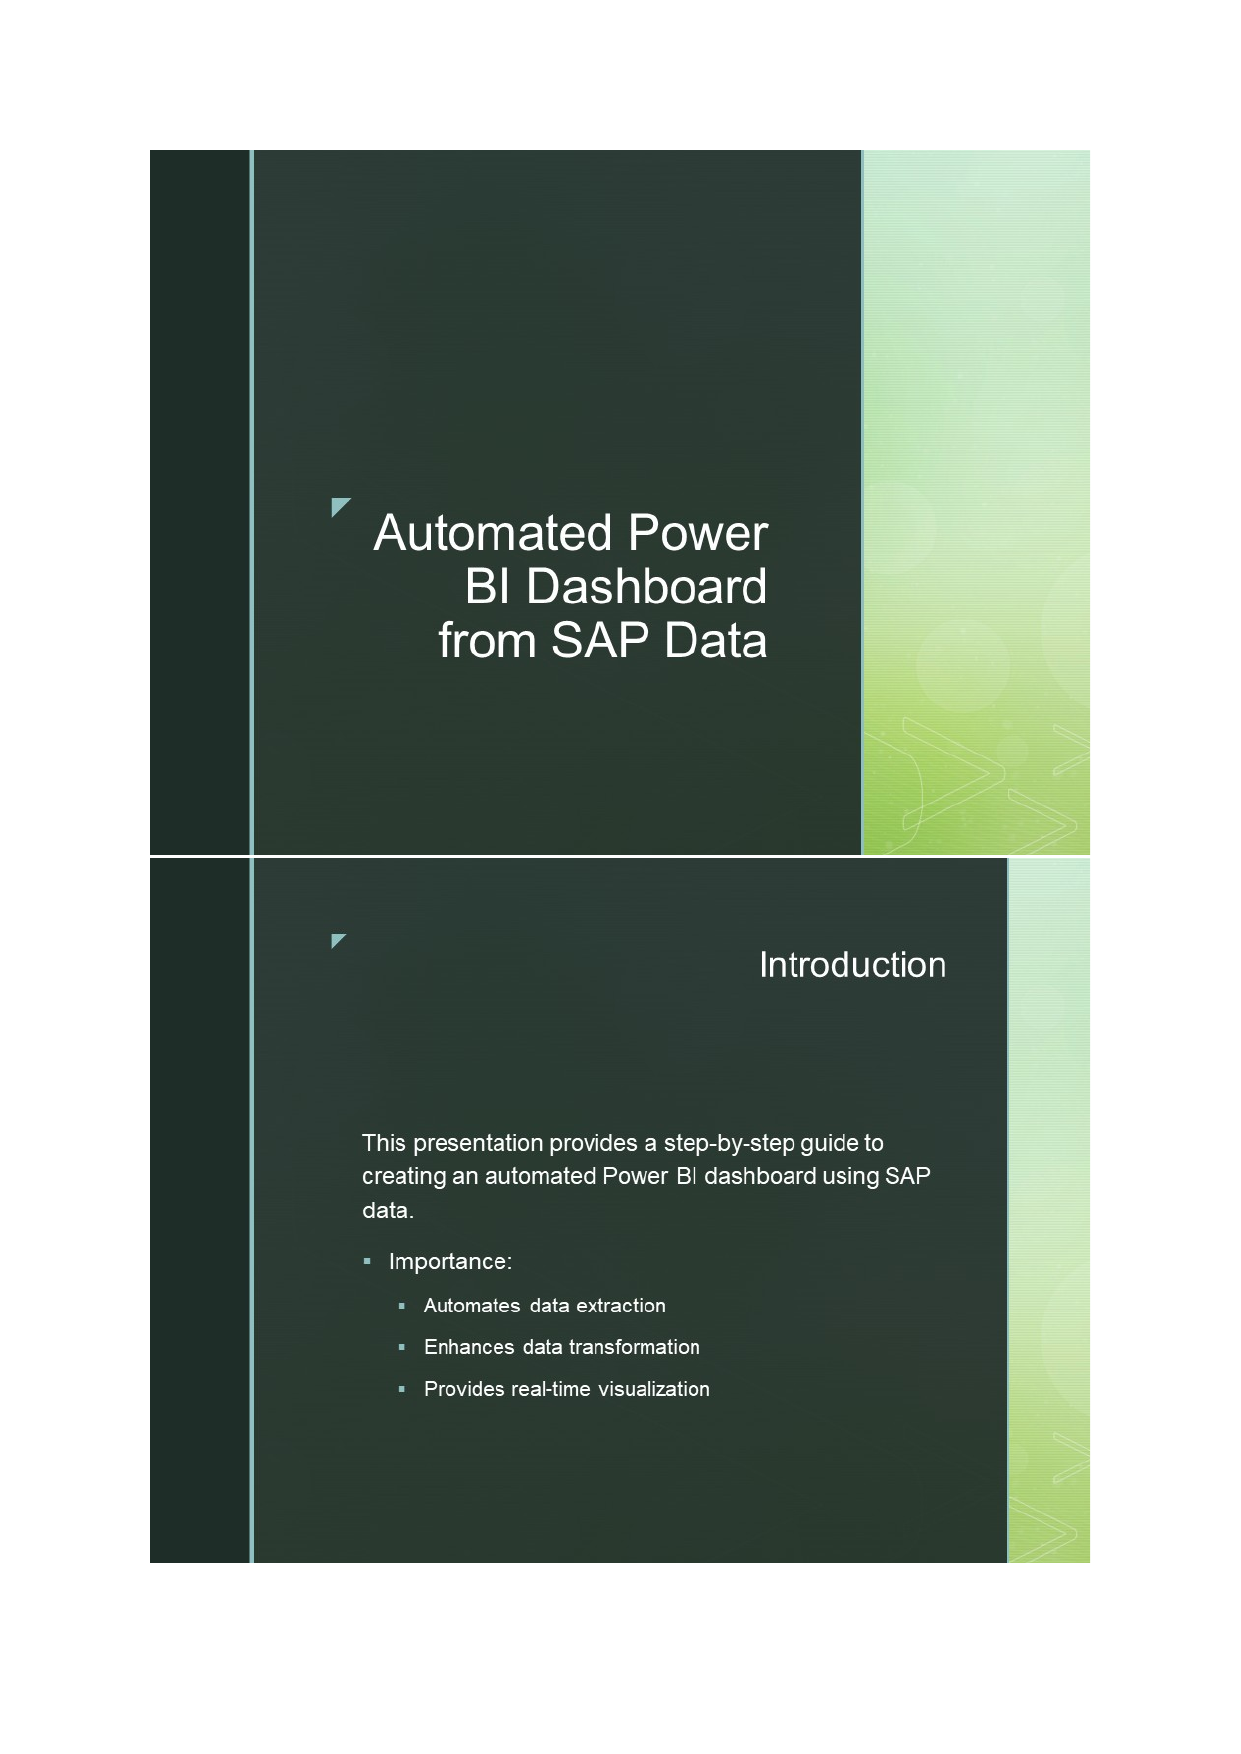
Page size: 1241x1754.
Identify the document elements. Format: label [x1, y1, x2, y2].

picture [150, 858, 1091, 1563]
picture [150, 150, 1091, 855]
